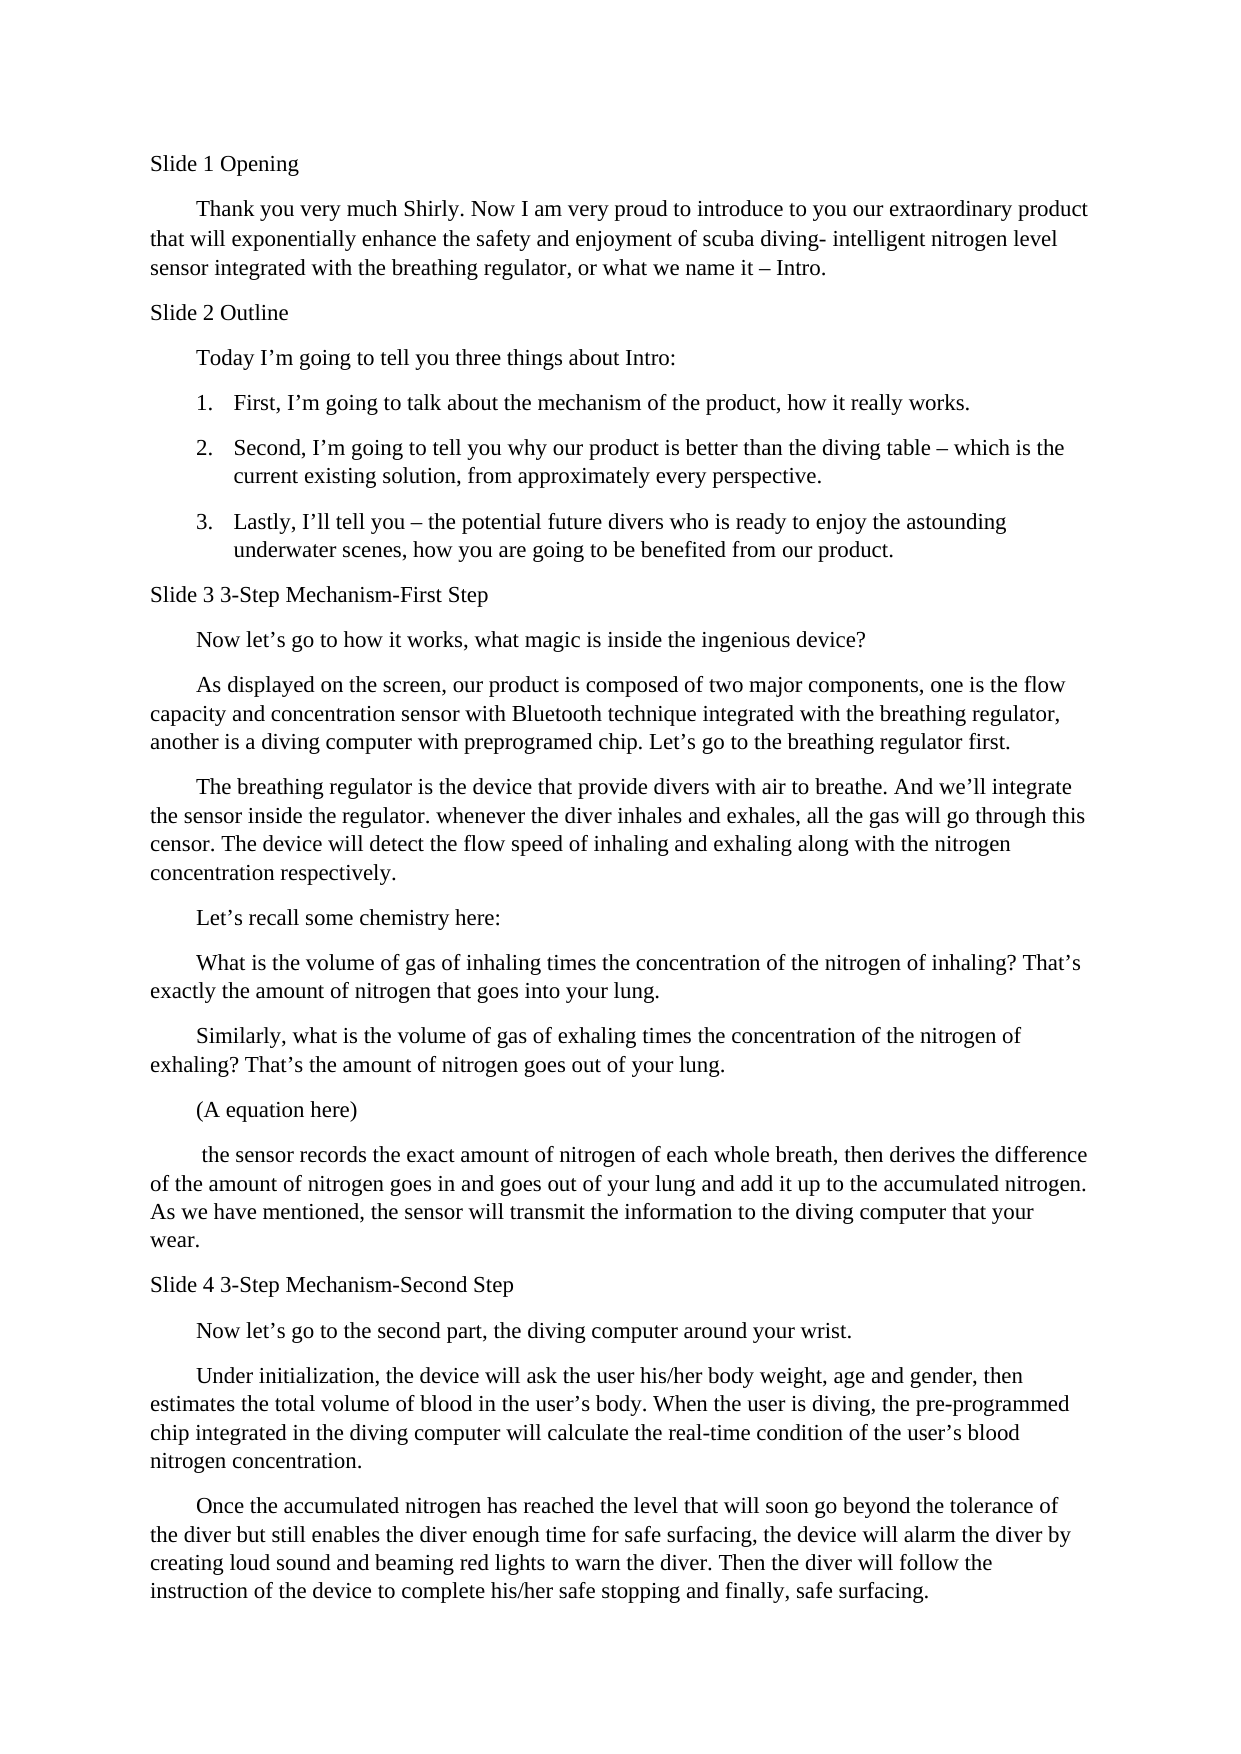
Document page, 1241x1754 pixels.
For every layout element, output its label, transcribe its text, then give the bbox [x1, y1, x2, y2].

text Slide 2 Outline [150, 299, 1090, 325]
text Now let’s go to how it works, what magic is inside the ingenious device? [150, 626, 1090, 653]
text The breathing regulator is the device that provide divers with air to breathe. And we’ll integrate the sensor inside the regulator. whenever the diver inhales and exhales, all the gas will go through this censor. The device will detect the flow speed of inhaling and exhaling along with the nitrogen concentration respectively. [150, 773, 1090, 885]
text What is the volume of gas of inhaling times the concentration of the nitrogen of inhaling? That’s exactly the amount of nitrogen that goes into your lung. [150, 949, 1090, 1004]
text Similarly, what is the volume of gas of exhaling times the concentration of the nitrogen of exhaling? That’s the amount of nitrogen goes out of your lung. [150, 1022, 1090, 1077]
text Today I’m going to tell you three things about Intro: [150, 344, 1090, 370]
text Thank you very much Shirly. Now I am very proud to introduce to you our extraordinary product that will exponentially enhance the safety and enjoyment of scuba diving- intelligent nitrogen level sensor integrated with the breathing regulator, or what we name it – Intro. [150, 195, 1090, 280]
text Under initialization, the device will ask the user his/her body weight, age and gender, then estimates the total volume of blood in the user’s body. When the user is diving, the pre-programmed chip integrated in the diving computer will calculate the real-time condition of the user’s blood nitrogen concentration. [150, 1362, 1090, 1473]
text Slide 4 3-Step Mechanism-Second Step [150, 1272, 1090, 1298]
list Lastly, I’ll tell you – the potential future divers who is ready to enjoy the astounding underwater scenes, how you are going to be benefited from our product. [196, 508, 1090, 562]
text Once the accumulated nitrogen has reached the level that will soon go beyond the tolerance of the diver but still enables the diver enough time for safe surfacing, the device will alarm the diver by creating loud sound and beaming red lights to warn the diver. Then the diver will follow the instruction of the device to complete his/her safe stopping and finally, safe surfacing. [150, 1492, 1090, 1604]
text Slide 3 3-Step Mechanism-First Step [150, 581, 1090, 608]
text the sensor records the exact amount of nitrogen of each whole breath, then derives the difference of the amount of nitrogen goes in and goes out of your lung and add it up to the accumulated nitrogen. As we have mentioned, the sensor will transmit the information to the diving computer that your wear. [150, 1141, 1090, 1253]
text As displayed on the screen, our product is composed of two major components, one is the flow capacity and concentration sensor with Bluetooth technique integrated with the breathing regulator, another is a diving computer with preprogramed chip. Let’s go to the breathing regulator first. [150, 671, 1090, 755]
text (A equation here) [150, 1096, 1090, 1122]
list First, I’m going to talk about the mechanism of the product, how it really works. [196, 389, 1090, 415]
text Now let’s go to the second part, the diving computer around your wrist. [150, 1317, 1090, 1343]
list Second, I’m going to tell you why our product is better than the diving table – which is the current existing solution, from approximately every perspective. [196, 434, 1090, 489]
text Slide 1 Opening [150, 150, 1090, 176]
text Let’s recall some chemistry here: [150, 904, 1090, 930]
